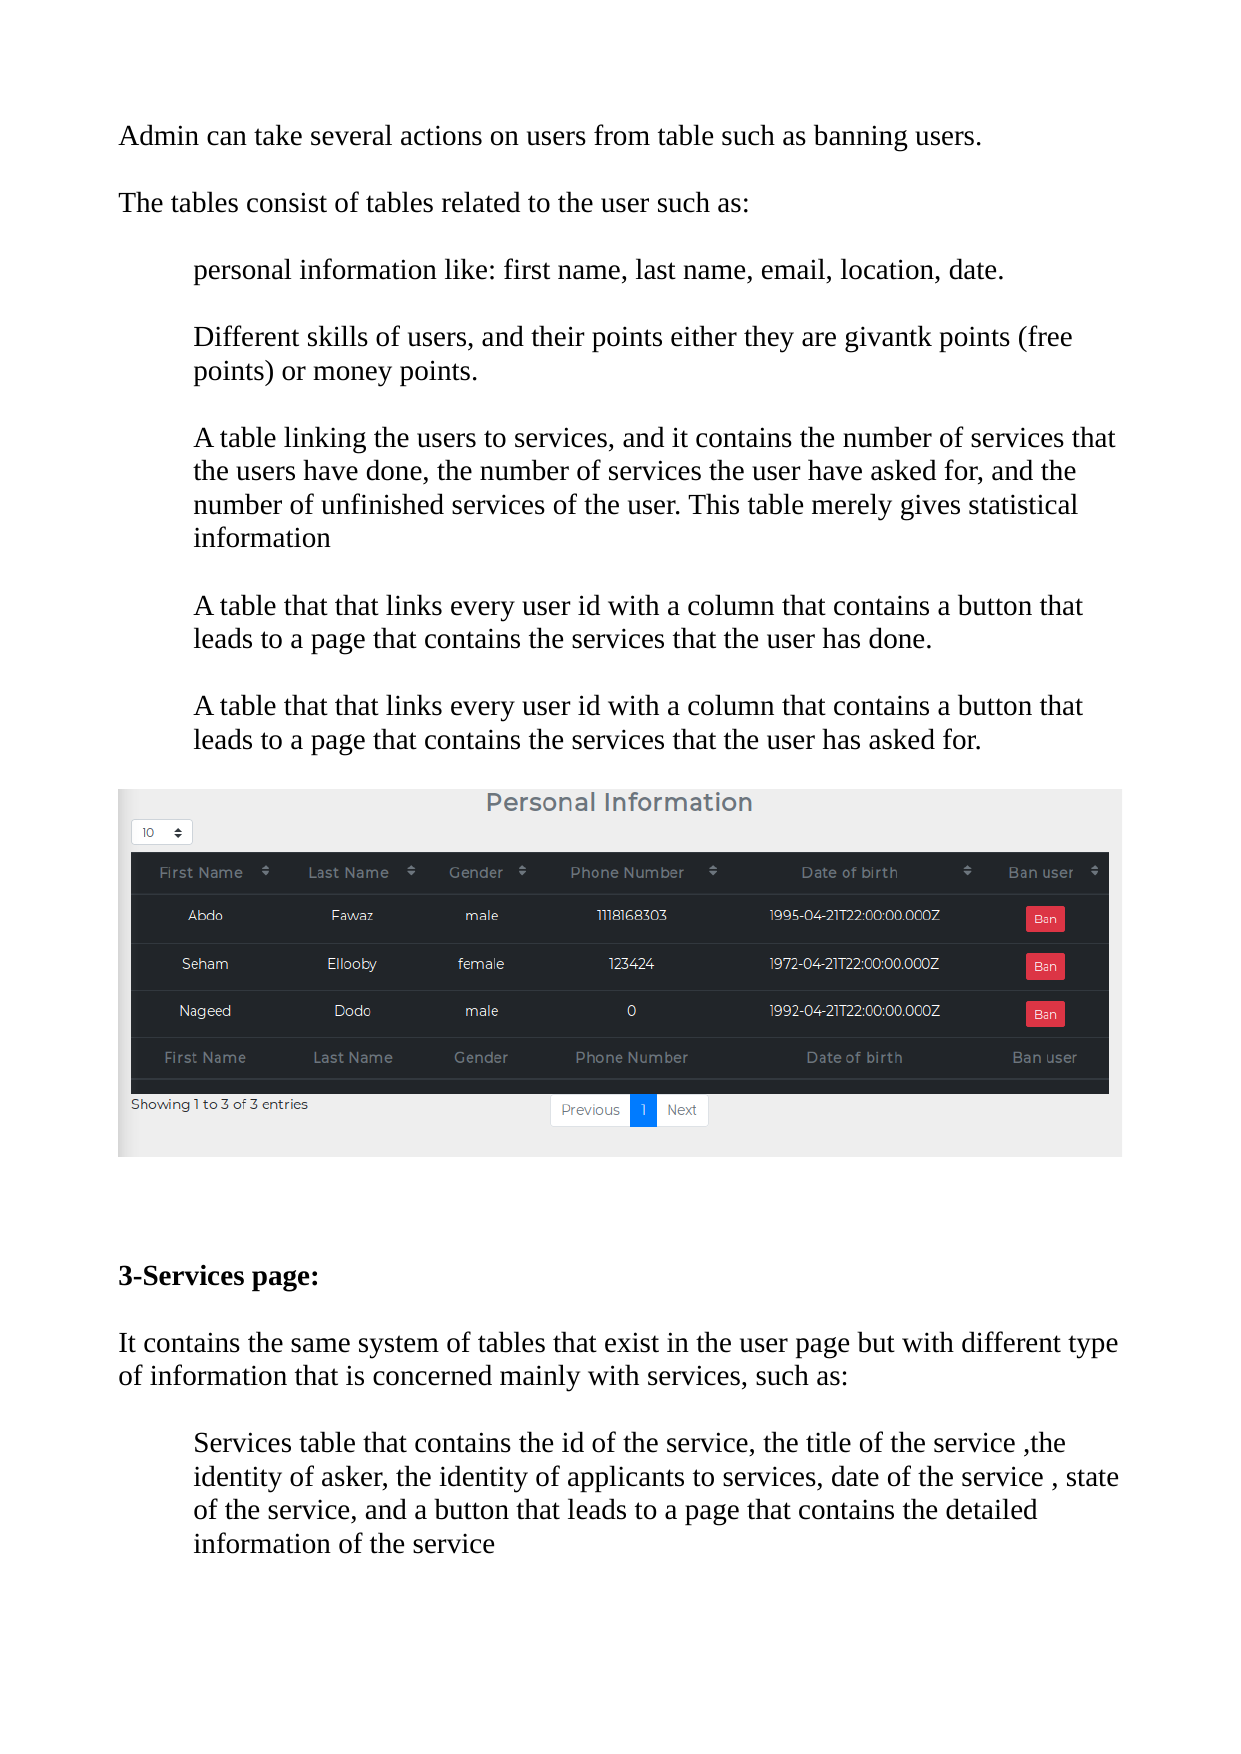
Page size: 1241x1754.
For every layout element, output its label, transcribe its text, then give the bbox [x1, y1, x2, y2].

list Different skills of users, and their points either they are givantk points (free points) or money points. [156, 319, 1122, 386]
list A table that that links every user id with a column that contains a button that leads to a page that contains the services that the user has done. [156, 588, 1122, 655]
list Services table that contains the id of the service, the title of the service ,the identity of asker, the identity of applicants to services, date of the service , state of the service, and a button that leads to a page that contains the detailed information of the service [156, 1425, 1122, 1559]
text 3-Services page: [118, 1258, 1122, 1291]
picture [118, 789, 1123, 1157]
text Admin can take several actions on users from table such as banning users. [118, 118, 1122, 152]
list A table linking the users to services, and it contains the number of services that the users have done, the number of services the user have asked for, and the number of unfinished services of the user. This table merely gives statistical information [156, 420, 1122, 554]
text The tables consist of tables related to the user such as: [118, 185, 1122, 219]
list personal information like: first name, last name, email, location, date. [156, 252, 1122, 286]
list A table that that links every user id with a column that contains a button that leads to a page that contains the services that the user has asked for. [156, 688, 1122, 755]
text It contains the same system of tables that exist in the user page but with different type of information that is concerned mainly with services, such as: [118, 1325, 1122, 1392]
